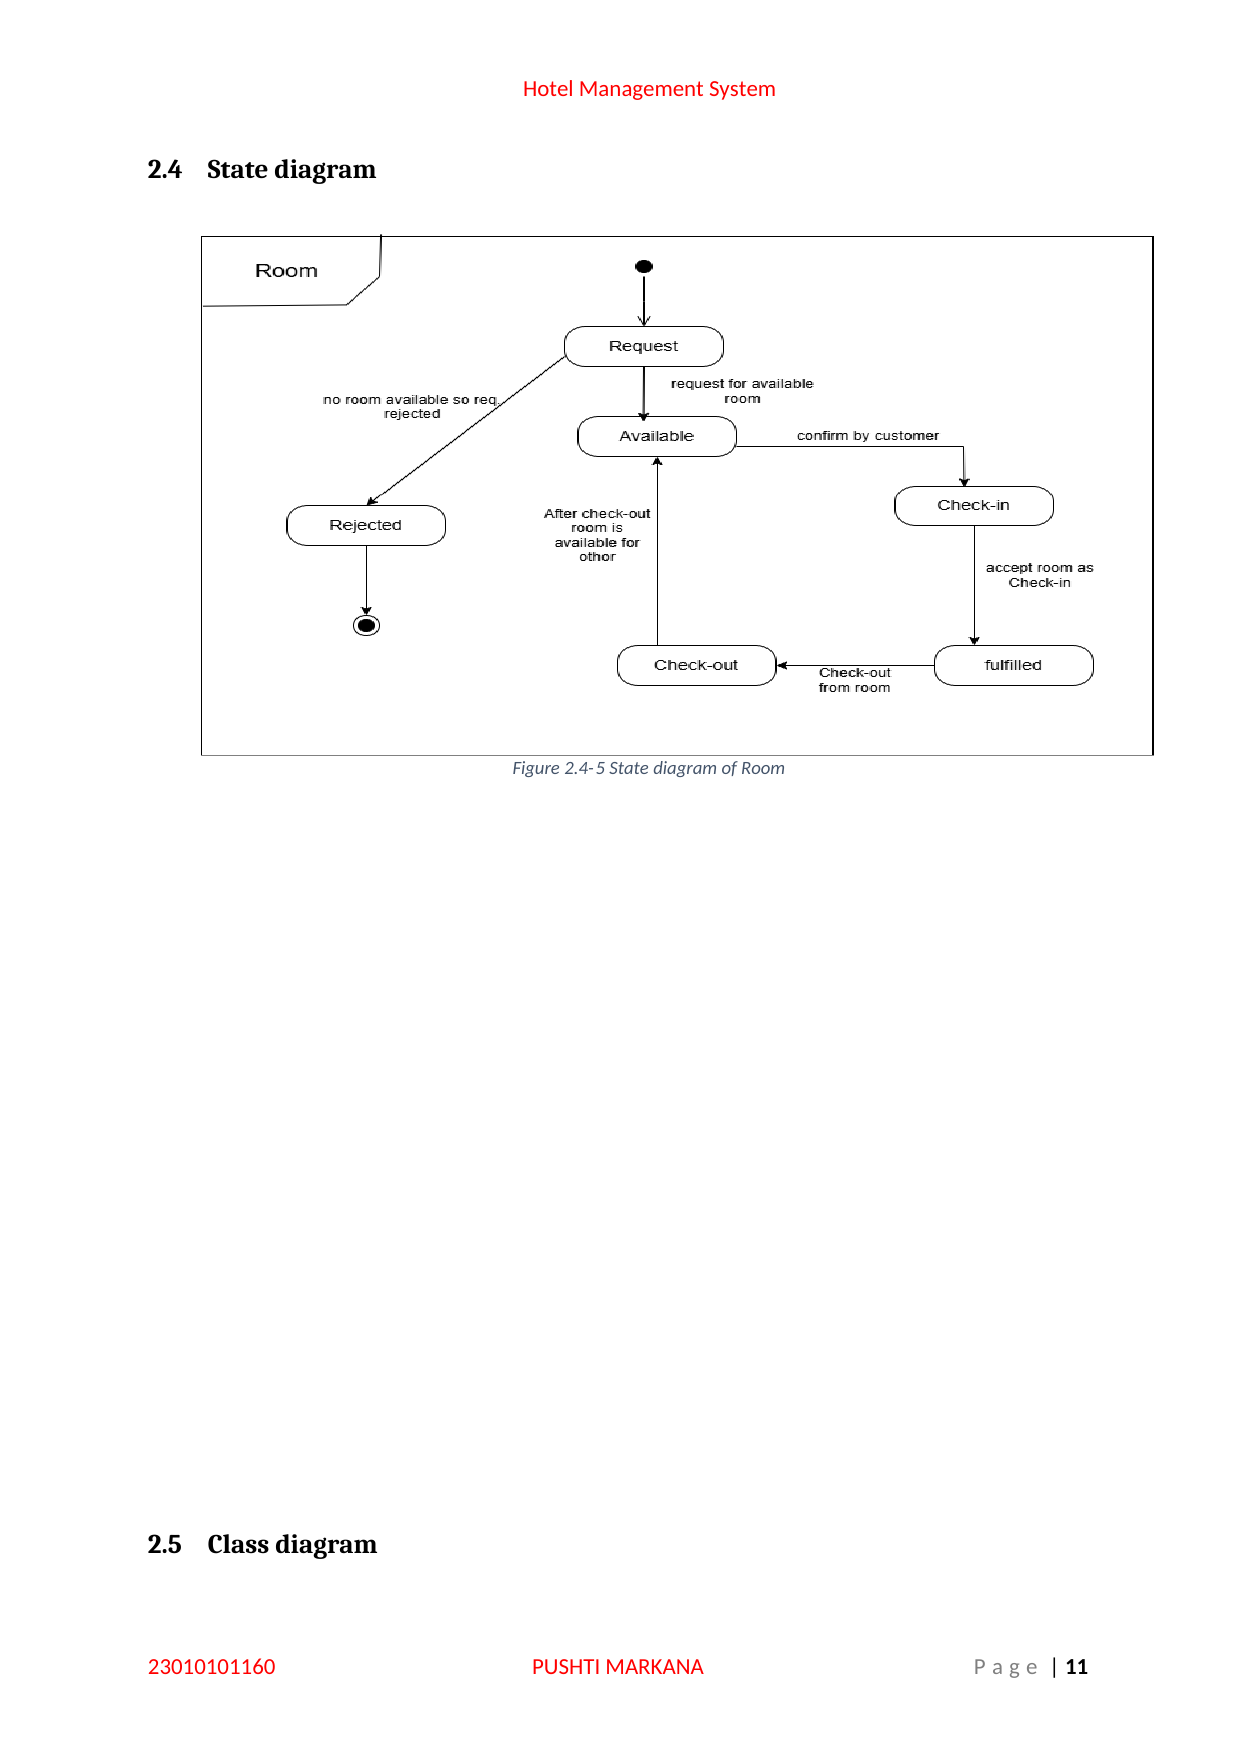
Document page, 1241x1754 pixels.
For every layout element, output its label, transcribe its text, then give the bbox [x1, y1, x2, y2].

subtitle State diagram [148, 154, 1152, 185]
subtitle Class diagram [148, 1529, 1152, 1560]
